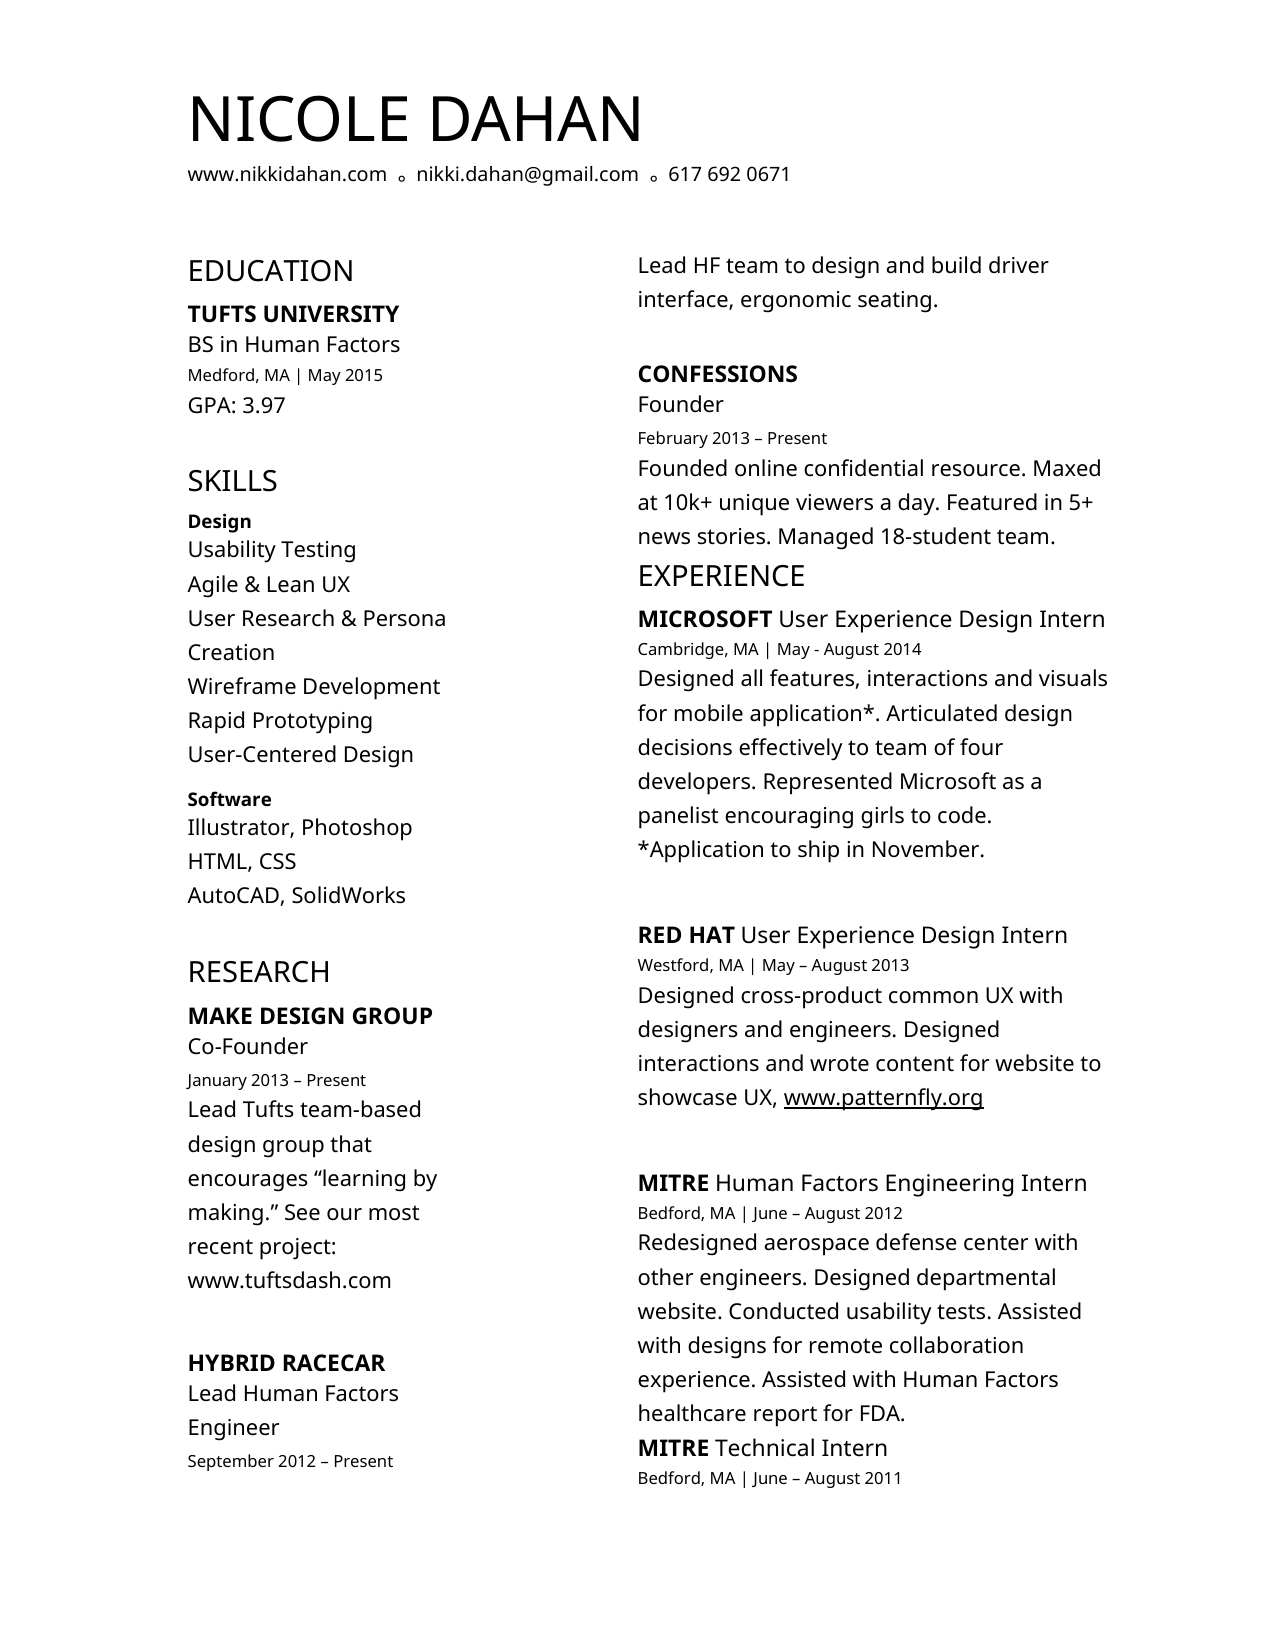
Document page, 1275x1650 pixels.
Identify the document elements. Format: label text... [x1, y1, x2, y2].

text Medford, MA | May 2015 [187, 363, 487, 386]
text RED HAT User Experience Design Intern [637, 919, 1116, 951]
text MITRE Human Factors Engineering Intern [637, 1167, 1116, 1198]
text Wireframe Development [187, 671, 487, 701]
text User Research & Persona Creation [187, 603, 487, 667]
text Founder [637, 389, 1116, 419]
text Agile & Lean UX [187, 568, 487, 598]
text Redesigned aerospace defense center with other engineers. Designed departmental website. Conducted usability tests. Assisted with designs for remote collaboration experience. Assisted with Human Factors healthcare report for FDA. [637, 1227, 1116, 1428]
text Bedford, MA | June – August 2012 [637, 1201, 1116, 1224]
text Lead Tufts team-based design group that encourages “learning by making.” See our most recent project: www.tuftsdash.com [187, 1094, 487, 1295]
text February 2013 – Present [637, 427, 1116, 449]
text Bedford, MA | June – August 2011 [637, 1466, 1116, 1489]
text Designed cross-product common UX with designers and engineers. Designed interactions and wrote content for website to showcase UX, www.patternfly.org [637, 979, 1116, 1112]
text AutoCAD, SolidWorks [187, 880, 487, 910]
text Design [187, 509, 487, 534]
text *Application to ship in November. [637, 834, 1116, 864]
text RESEARCH [187, 951, 487, 991]
text TUFTS UNIVERSITY [187, 298, 487, 329]
text User-Centered Design [187, 739, 487, 769]
text MICROSOFT User Experience Design Intern [637, 603, 1116, 634]
text HTML, CSS [187, 846, 487, 876]
text SKILLS [187, 461, 478, 500]
text GPA: 3.97 [187, 389, 487, 419]
text Cambridge, MA | May - August 2014 [637, 637, 1116, 660]
text MAKE DESIGN GROUP [187, 1000, 487, 1031]
text EXPERIENCE [637, 555, 1116, 595]
text BS in Human Factors [187, 329, 487, 359]
text HYBRID RACECAR [187, 1347, 487, 1378]
text January 2013 – Present [187, 1068, 487, 1091]
text Usability Testing [187, 534, 487, 564]
text Designed all features, interactions and visuals for mobile application*. Articulated design decisions effectively to team of four developers. Represented Microsoft as a panelist encouraging girls to code. [637, 663, 1116, 830]
text Co-Founder [187, 1031, 487, 1061]
text Rapid Prototyping [187, 705, 487, 735]
text Software [187, 787, 487, 812]
text Lead Human Factors Engineer [187, 1378, 487, 1442]
text MITRE Technical Intern [637, 1432, 1116, 1464]
text EDUCATION [187, 250, 487, 289]
text Illustrator, Photoshop [187, 812, 487, 842]
text September 2012 – Present [187, 1449, 487, 1472]
text CONFESSIONS [637, 358, 1116, 389]
text Westford, MA | May – August 2013 [637, 953, 1116, 976]
text Lead HF team to design and build driver interface, ergonomic seating. [637, 250, 1116, 314]
text Founded online confidential resource. Maxed at 10k+ unique viewers a day. Featured in 5+ news stories. Managed 18-student team. [637, 453, 1116, 551]
